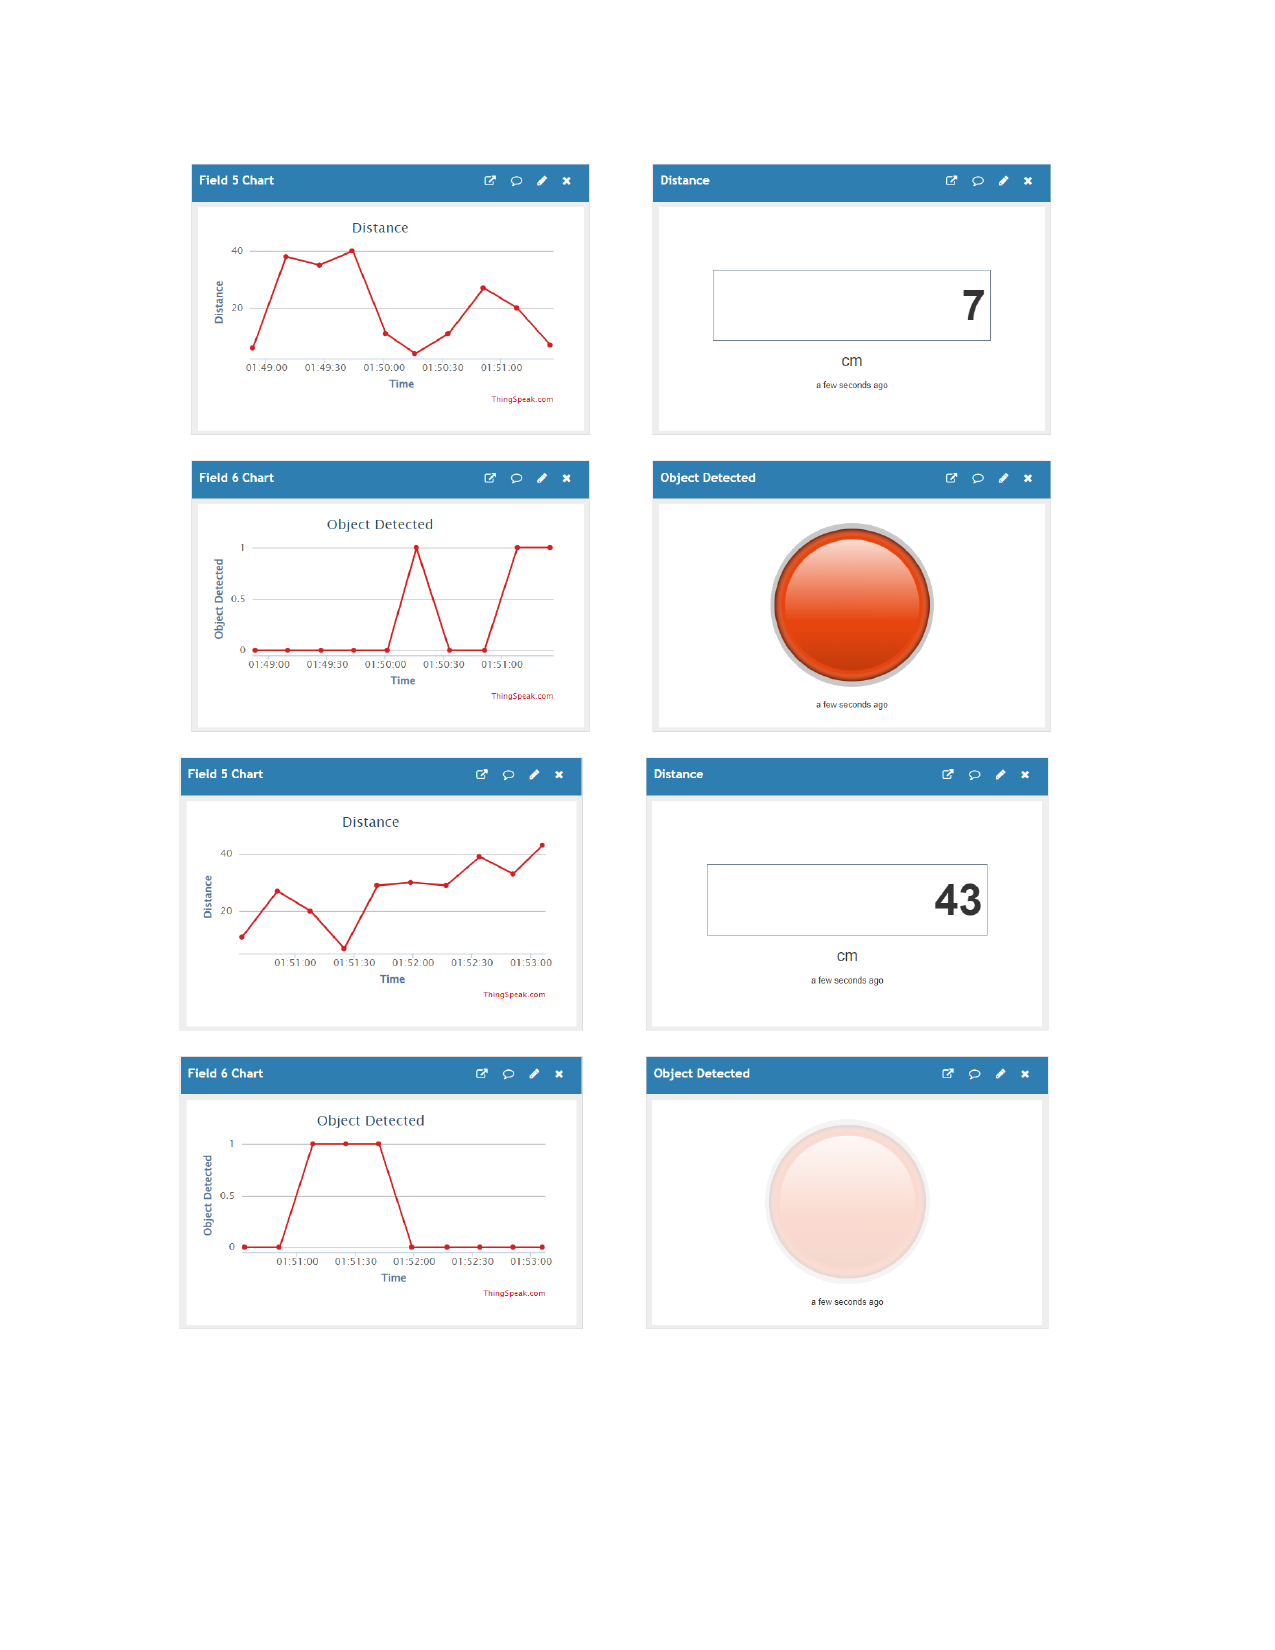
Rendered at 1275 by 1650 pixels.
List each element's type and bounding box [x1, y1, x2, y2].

picture [150, 150, 1107, 741]
picture [150, 744, 1064, 1342]
